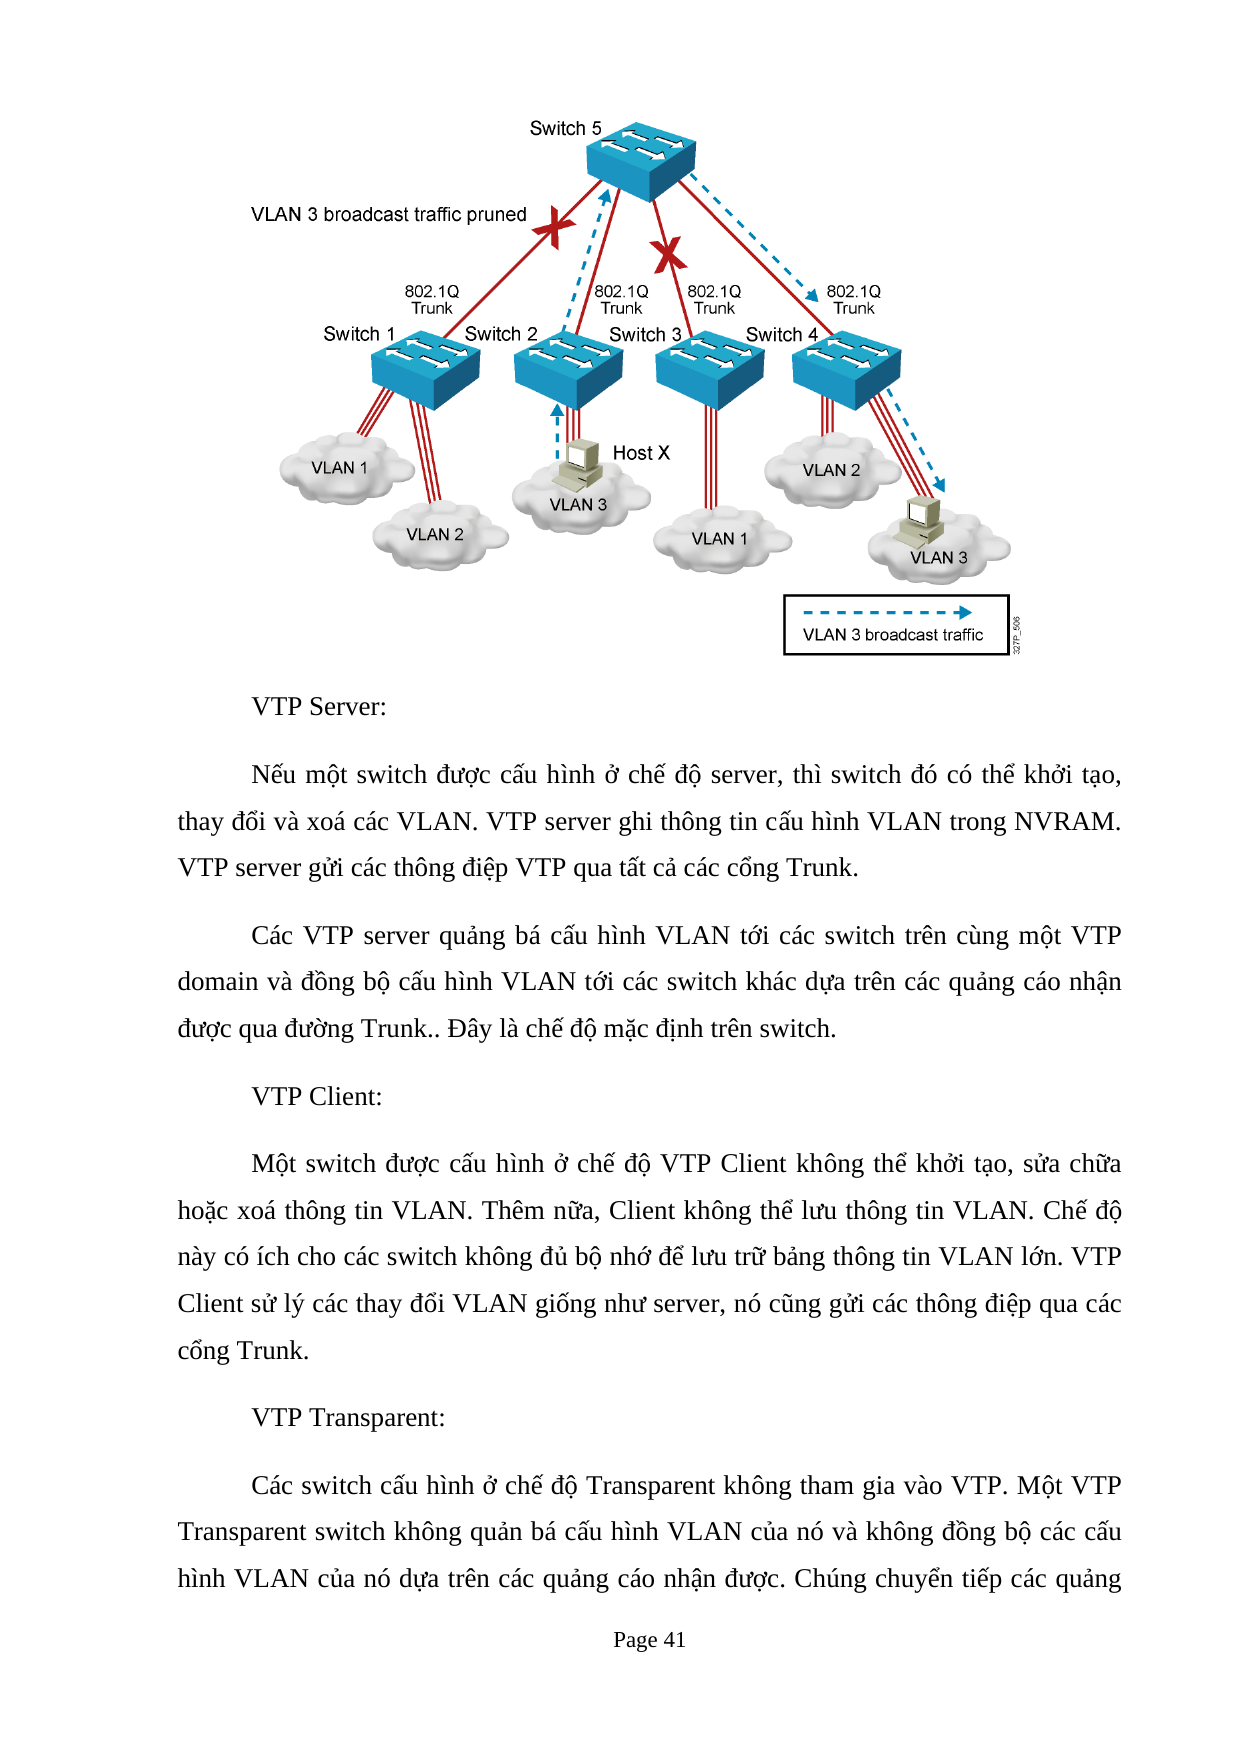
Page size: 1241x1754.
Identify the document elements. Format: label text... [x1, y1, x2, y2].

text Các VTP server quảng bá cấu hình VLAN tới các switch trên cùng một VTP domain và đồng bộ cấu hình VLAN tới các switch khác dựa trên các quảng cáo nhận được qua đường Trunk.. Đây là chế độ mặc định trên switch. [177, 919, 1122, 1043]
text VTP Client: [177, 1079, 1122, 1111]
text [177, 1469, 1122, 1593]
picture [251, 118, 1022, 656]
text VTP Transparent: [177, 1401, 1122, 1432]
text Nếu một switch được cấu hình ở chế độ server, thì switch đó có thể khởi tạo, thay đổi và xoá các VLAN. VTP server ghi thông tin cấu hình VLAN trong NVRAM. VTP server gửi các thông điệp VTP qua tất cả các cổng Trunk. [177, 758, 1122, 882]
text Một switch được cấu hình ở chế độ VTP Client không thể khởi tạo, sửa chữa hoặc xoá thông tin VLAN. Thêm nữa, Client không thể lưu thông tin VLAN. Chế độ này có ích cho các switch không đủ bộ nhớ để lưu trữ bảng thông tin VLAN lớn. VTP Client sử lý các thay đổi VLAN giống như server, nó cũng gửi các thông điệp qua các cổng Trunk. [177, 1147, 1122, 1365]
text VTP Server: [177, 690, 1122, 722]
